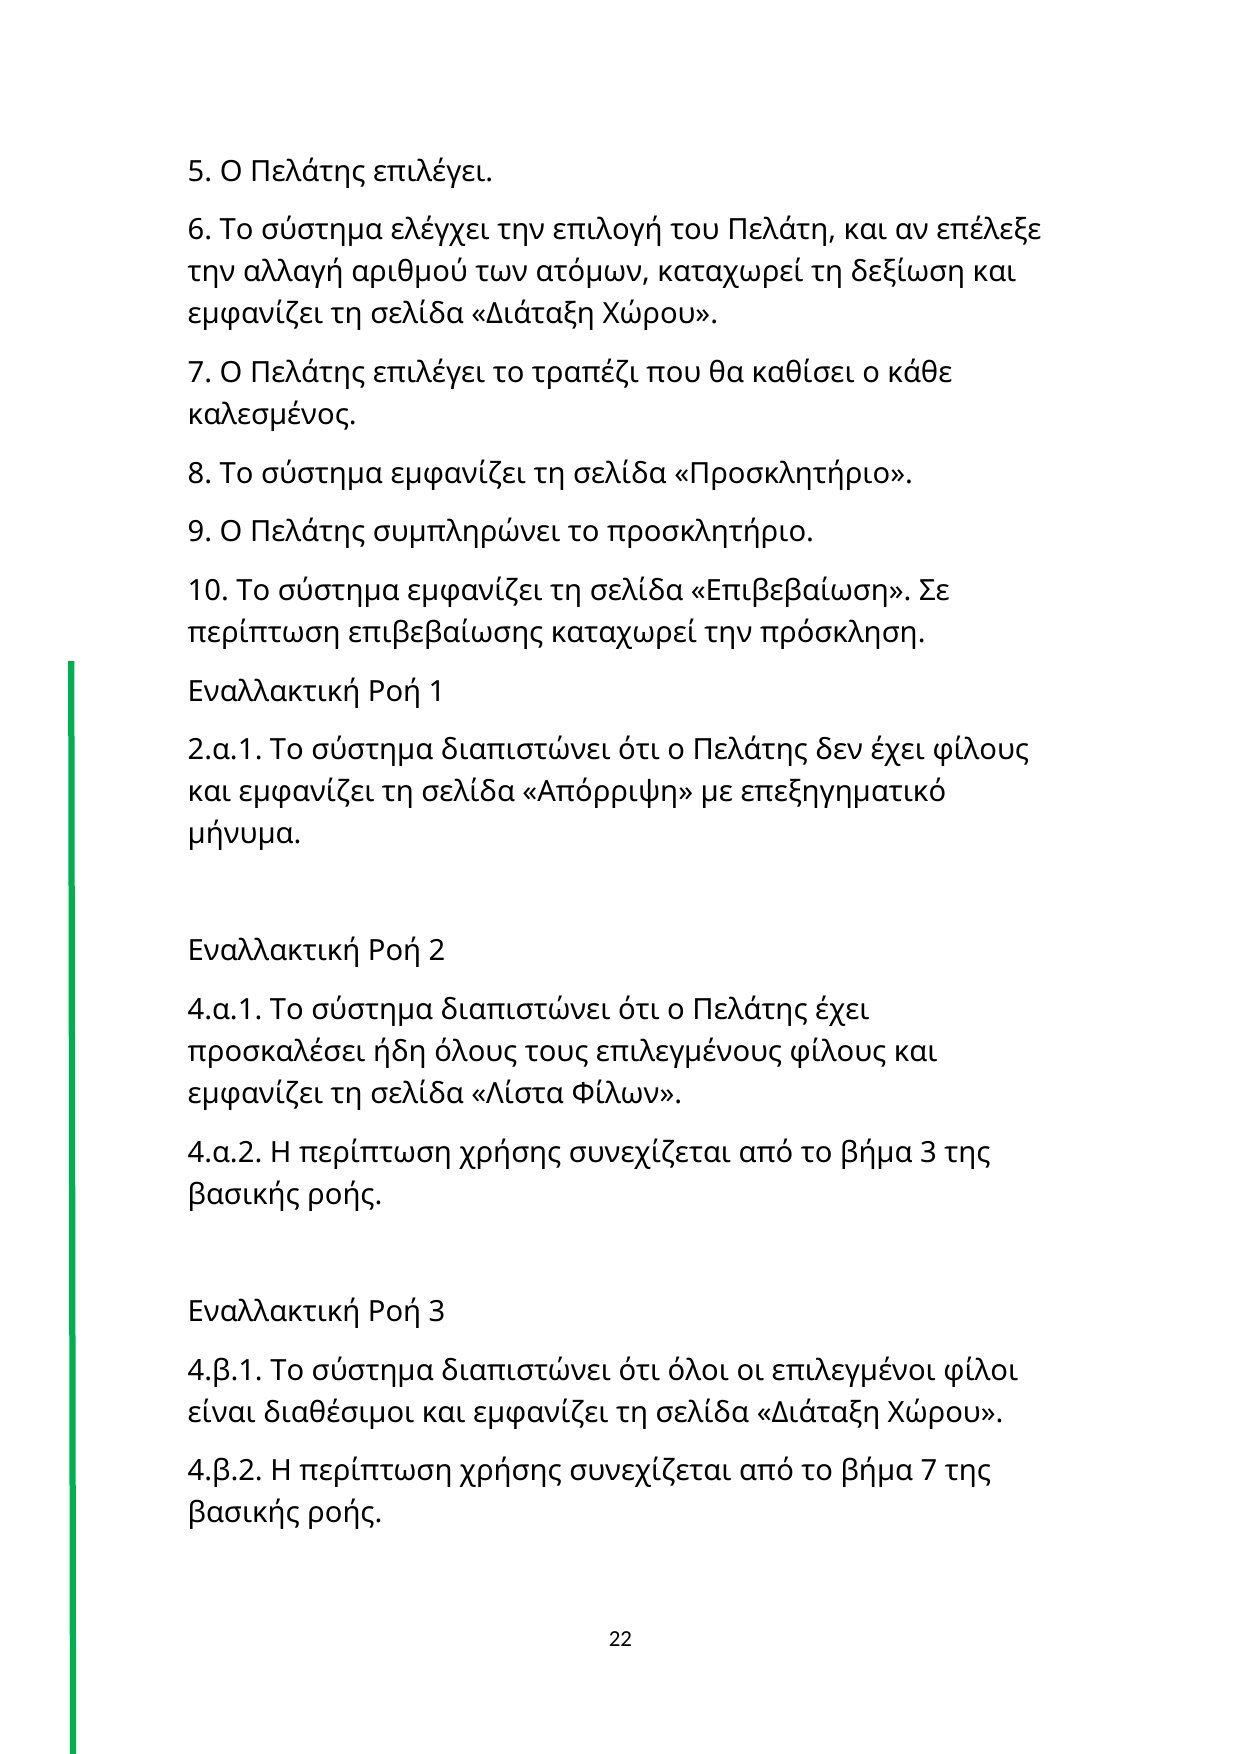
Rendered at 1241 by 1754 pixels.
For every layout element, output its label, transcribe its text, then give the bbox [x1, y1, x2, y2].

text 2.α.1. Το σύστημα διαπιστώνει ότι ο Πελάτης δεν έχει φίλους και εμφανίζει τη σελίδα «Απόρριψη» με επεξηγηματικό μήνυμα. [187, 728, 1053, 852]
text 7. Ο Πελάτης επιλέγει το τραπέζι που θα καθίσει ο κάθε καλεσμένος. [187, 351, 1053, 433]
text 5. O Πελάτης επιλέγει. [187, 150, 1053, 190]
text 10. Το σύστημα εμφανίζει τη σελίδα «Επιβεβαίωση». Σε περίπτωση επιβεβαίωσης καταχωρεί την πρόσκληση. [187, 569, 1053, 651]
text 4.β.1. Το σύστημα διαπιστώνει ότι όλοι οι επιλεγμένοι φίλοι είναι διαθέσιμοι και εμφανίζει τη σελίδα «Διάταξη Χώρου». [187, 1349, 1053, 1431]
text 4.α.2. Η περίπτωση χρήσης συνεχίζεται από το βήμα 3 της βασικής ροής. [187, 1131, 1053, 1213]
text Εναλλακτική Ροή 2 [187, 930, 1053, 969]
text Εναλλακτική Ροή 1 [187, 670, 1053, 709]
text 9. Ο Πελάτης συμπληρώνει το προσκλητήριο. [187, 511, 1053, 550]
text 4.β.2. Η περίπτωση χρήσης συνεχίζεται από το βήμα 7 της βασικής ροής. [187, 1449, 1053, 1531]
text 8. Το σύστημα εμφανίζει τη σελίδα «Προσκλητήριο». [187, 452, 1053, 492]
text 4.α.1. Το σύστημα διαπιστώνει ότι ο Πελάτης έχει προσκαλέσει ήδη όλους τους επιλεγμένους φίλους και εμφανίζει τη σελίδα «Λίστα Φίλων». [187, 988, 1053, 1112]
text Εναλλακτική Ροή 3 [187, 1290, 1053, 1330]
text 6. Το σύστημα ελέγχει την επιλογή του Πελάτη, και αν επέλεξε την αλλαγή αριθμού των ατόμων, καταχωρεί τη δεξίωση και εμφανίζει τη σελίδα «Διάταξη Χώρου». [187, 209, 1053, 332]
